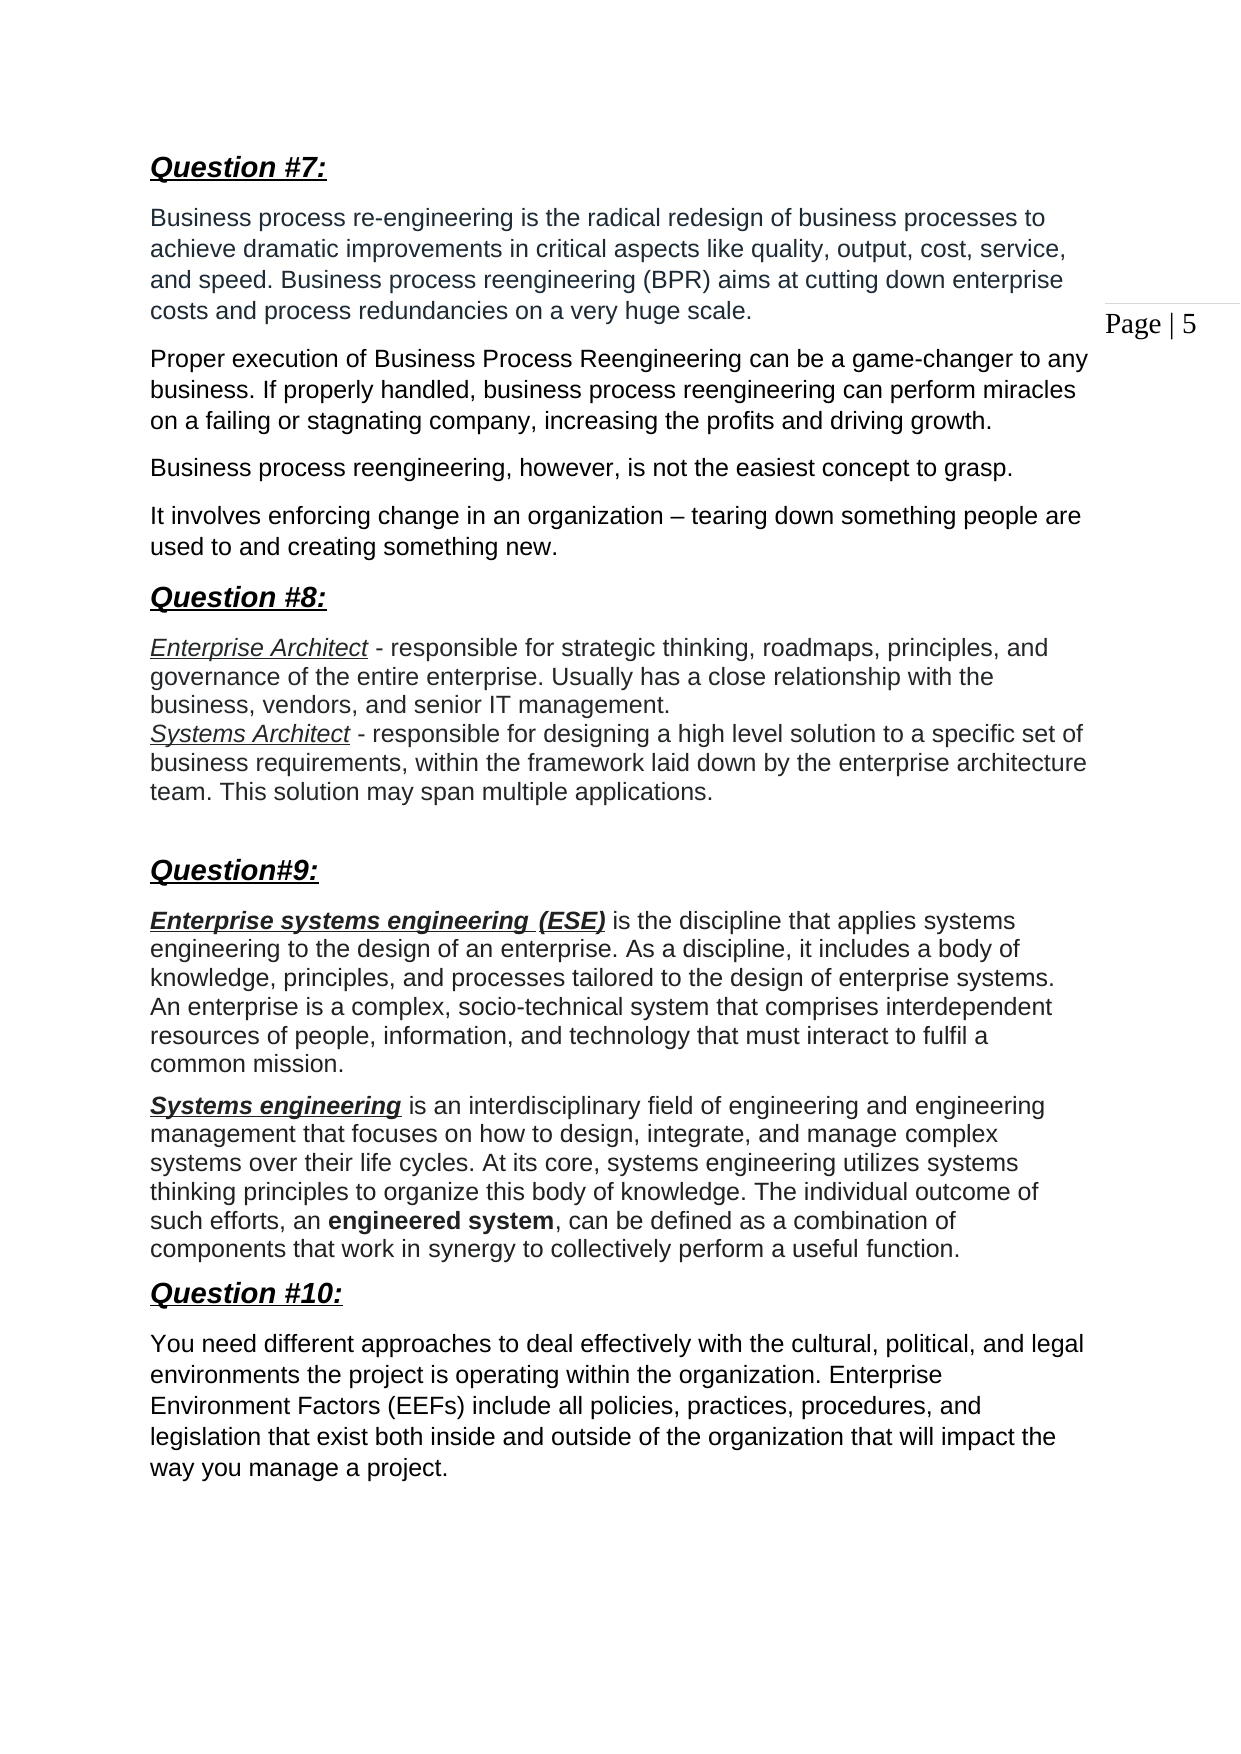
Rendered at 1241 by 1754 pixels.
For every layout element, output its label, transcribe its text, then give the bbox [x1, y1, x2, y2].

text Business process reengineering, however, is not the easiest concept to grasp. [150, 453, 1090, 482]
text Systems Architect - responsible for designing a high level solution to a specific set of business requirements, within the framework laid down by the enterprise architecture team. This solution may span multiple applications. [150, 719, 1090, 805]
text Systems engineering is an interdisciplinary field of engineering and engineering management that focuses on how to design, integrate, and manage complex systems over their life cycles. At its core, systems engineering utilizes systems thinking principles to organize this body of knowledge. The individual outcome of such efforts, an engineered system, can be defined as a combination of components that work in synergy to collectively perform a useful function. [150, 1091, 1090, 1263]
text Question #7: [150, 150, 1090, 183]
text Enterprise Architect - responsible for strategic thinking, roadmaps, principles, and governance of the entire enterprise. Usually has a close relationship with the business, vendors, and senior IT management. [150, 633, 1090, 719]
text It involves enforcing change in an organization – tearing down something people are used to and creating something new. [150, 501, 1090, 561]
text You need different approaches to deal effectively with the cultural, political, and legal environments the project is operating within the organization. Enterprise Environment Factors (EEFs) include all policies, practices, procedures, and legislation that exist both inside and outside of the organization that will impact the way you manage a project. [150, 1328, 1090, 1481]
text Question #8: [150, 580, 1090, 613]
text Business process re-engineering is the radical redesign of business processes to achieve dramatic improvements in critical aspects like quality, output, cost, service, and speed. Business process reengineering (BPR) aims at cutting down enterprise costs and process redundancies on a very huge scale. [150, 203, 1090, 325]
text Question#9: [150, 853, 1090, 886]
text Proper execution of Business Process Reengineering can be a game-changer to any business. If properly handled, business process reengineering can perform miracles on a failing or stagnating company, increasing the profits and driving growth. [150, 344, 1090, 434]
text Enterprise systems engineering (ESE) is the discipline that applies systems engineering to the design of an enterprise. As a discipline, it includes a body of knowledge, principles, and processes tailored to the design of enterprise systems. An enterprise is a complex, socio-technical system that comprises interdependent resources of people, information, and technology that must interact to fulfil a common mission. [150, 906, 1090, 1078]
text Question #10: [150, 1276, 1090, 1309]
